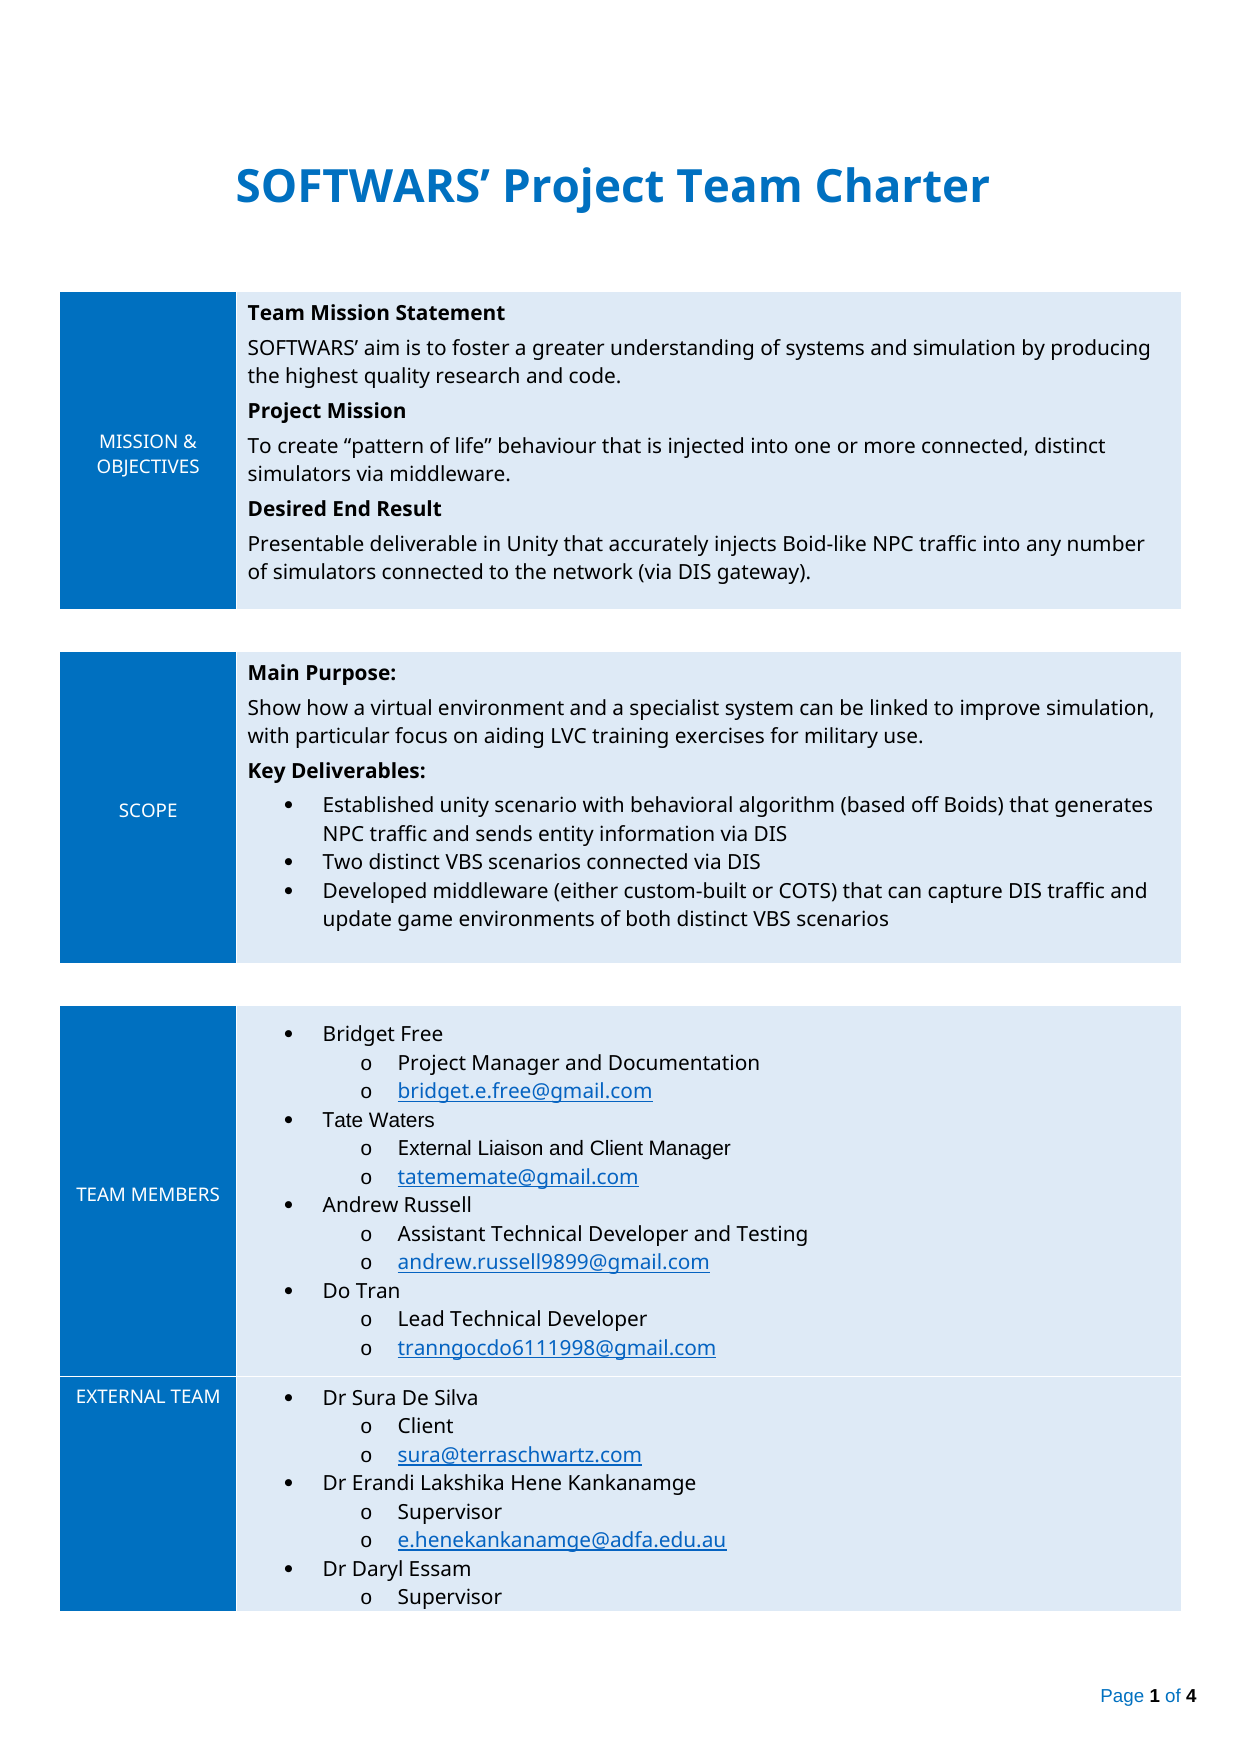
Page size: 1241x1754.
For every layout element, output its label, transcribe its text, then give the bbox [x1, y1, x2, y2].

table_header SCOPE [60, 652, 236, 963]
table_header Bridget Free Project Manager and Documentation bridget.e.free@gmail.com Tate Waters External Liaison and Client Manager tatememate@gmail.com Andrew Russell Assistant Technical Developer and Testing andrew.russell9899@gmail.com Do Tran Lead Technical Developer tranngocdo6111998@gmail.com [237, 1006, 1181, 1376]
table_cell EXTERNAL TEAM [60, 1377, 236, 1611]
table_header Main Purpose: Show how a virtual environment and a specialist system can be linked to improve simulation, with particular focus on aiding LVC training exercises for military use. Key Deliverables: Established unity scenario with behavioral algorithm (based off Boids) that generates NPC traffic and sends entity information via DIS Two distinct VBS scenarios connected via DIS Developed middleware (either custom-built or COTS) that can capture DIS traffic and update game environments of both distinct VBS scenarios [237, 652, 1181, 963]
text SOFTWARS’ Project Team Charter [29, 154, 1196, 216]
table_header MISSION & OBJECTIVES [60, 292, 236, 609]
table_header Team Mission Statement SOFTWARS’ aim is to foster a greater understanding of systems and simulation by producing the highest quality research and code. Project Mission To create “pattern of life” behaviour that is injected into one or more connected, distinct simulators via middleware. Desired End Result Presentable deliverable in Unity that accurately injects Boid-like NPC traffic into any number of simulators connected to the network (via DIS gateway). [237, 292, 1181, 609]
table_header TEAM MEMBERS [60, 1006, 236, 1376]
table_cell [237, 1377, 1181, 1611]
